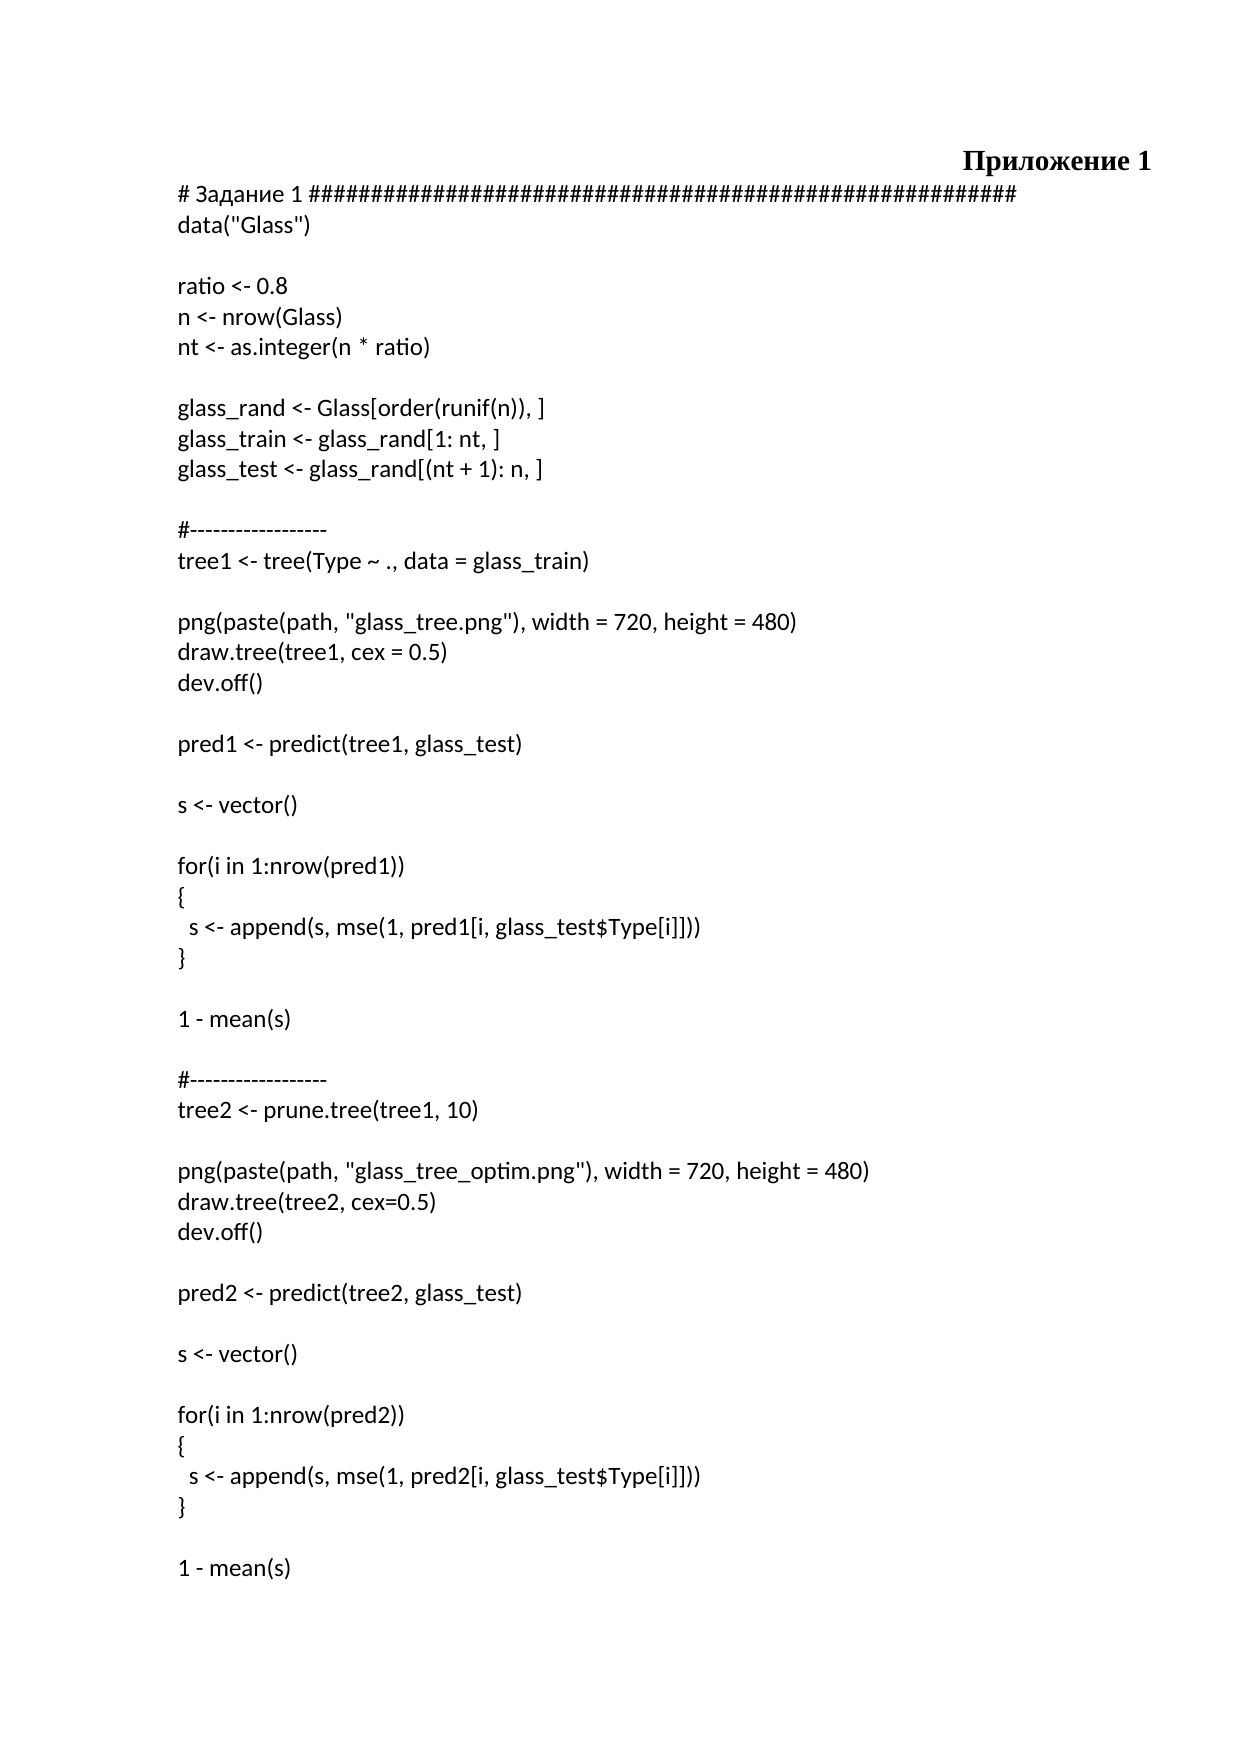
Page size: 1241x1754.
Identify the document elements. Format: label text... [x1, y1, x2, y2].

text pred2 <- predict(tree2, glass_test) [177, 1277, 1152, 1308]
text for(i in 1:nrow(pred2)) [177, 1399, 1152, 1430]
text s <- append(s, mse(1, pred2[i, glass_test$Type[i]])) [177, 1461, 1152, 1491]
text { [177, 1430, 1152, 1461]
text pred1 <- predict(tree1, glass_test) [177, 728, 1152, 758]
text tree2 <- prune.tree(tree1, 10) [177, 1094, 1152, 1125]
text data("Glass") [177, 209, 1152, 240]
text dev.off() [177, 667, 1152, 697]
text } [177, 1491, 1152, 1522]
text tree1 <- tree(Type ~ ., data = glass_train) [177, 545, 1152, 575]
text glass_rand <- Glass[order(runif(n)), ] [177, 392, 1152, 423]
text 1 - mean(s) [177, 1552, 1152, 1583]
text 1 - mean(s) [177, 1003, 1152, 1033]
text #------------------ [177, 1064, 1152, 1094]
text ratio <- 0.8 [177, 270, 1152, 301]
text glass_train <- glass_rand[1: nt, ] [177, 423, 1152, 453]
text glass_test <- glass_rand[(nt + 1): n, ] [177, 453, 1152, 484]
text draw.tree(tree2, cex=0.5) [177, 1186, 1152, 1216]
text png(paste(path, "glass_tree.png"), width = 720, height = 480) [177, 606, 1152, 636]
text dev.off() [177, 1216, 1152, 1247]
text nt <- as.integer(n * ratio) [177, 331, 1152, 362]
subtitle Приложение 1 [177, 143, 1152, 177]
text #------------------ [177, 514, 1152, 545]
text s <- append(s, mse(1, pred1[i, glass_test$Type[i]])) [177, 911, 1152, 942]
text for(i in 1:nrow(pred1)) [177, 850, 1152, 881]
text draw.tree(tree1, cex = 0.5) [177, 636, 1152, 667]
text png(paste(path, "glass_tree_optim.png"), width = 720, height = 480) [177, 1155, 1152, 1186]
text s <- vector() [177, 789, 1152, 819]
text # Задание 1 ######################################################### [177, 179, 1152, 209]
text } [177, 942, 1152, 972]
text { [177, 881, 1152, 911]
text s <- vector() [177, 1338, 1152, 1369]
text n <- nrow(Glass) [177, 301, 1152, 331]
